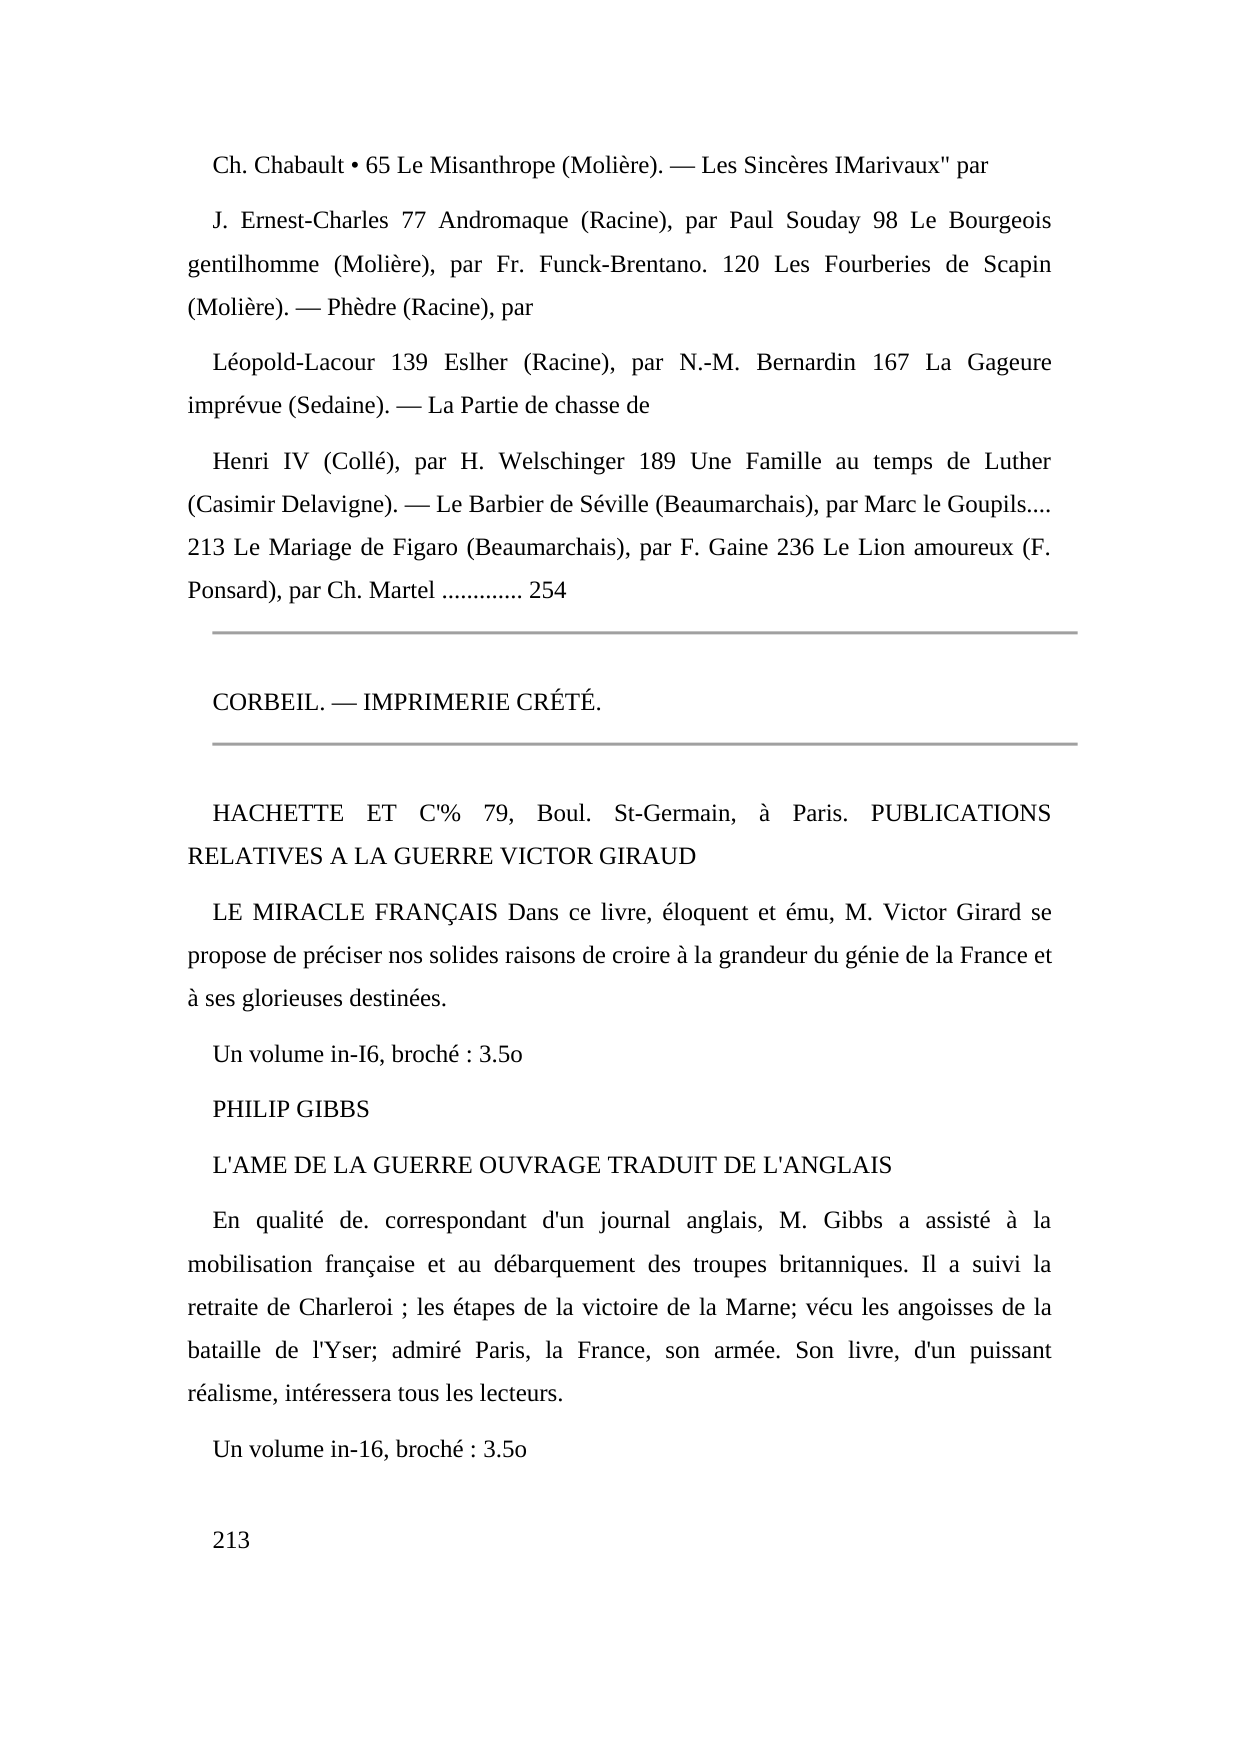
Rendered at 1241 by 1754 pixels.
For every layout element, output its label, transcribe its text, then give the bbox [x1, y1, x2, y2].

text PHILIP GIBBS [187, 1094, 1053, 1123]
text J. Ernest-Charles 77 Andromaque (Racine), par Paul Souday 98 Le Bourgeois gentilhomme (Molière), par Fr. Funck-Brentano. 120 Les Fourberies de Scapin (Molière). — Phèdre (Racine), par [187, 206, 1053, 321]
text En qualité de. correspondant d'un journal anglais, M. Gibbs a assisté à la mobilisation française et au débarquement des troupes britanniques. Il a suivi la retraite de Charleroi ; les étapes de la victoire de la Marne; vécu les angoisses de la bataille de l'Yser; admiré Paris, la France, son armée. Son livre, d'un puissant réalisme, intéressera tous les lecteurs. [187, 1206, 1053, 1407]
text CORBEIL. — IMPRIMERIE CRÉTÉ. [187, 687, 1053, 716]
text Un volume in-16, broché : 3.5o [187, 1434, 1053, 1462]
text Ch. Chabault • 65 Le Misanthrope (Molière). — Les Sincères IMarivaux" par [187, 150, 1053, 179]
text Henri IV (Collé), par H. Welschinger 189 Une Famille au temps de Luther (Casimir Delavigne). — Le Barbier de Séville (Beaumarchais), par Marc le Goupils.... 213 Le Mariage de Figaro (Beaumarchais), par F. Gaine 236 Le Lion amoureux (F. Ponsard), par Ch. Martel ............. 254 [187, 446, 1053, 604]
text Léopold-Lacour 139 Eslher (Racine), par N.-M. Bernardin 167 La Gageure imprévue (Sedaine). — La Partie de chasse de [187, 347, 1053, 419]
text Un volume in-I6, broché : 3.5o [187, 1039, 1053, 1067]
text HACHETTE ET C'% 79, Boul. St-Germain, à Paris. PUBLICATIONS RELATIVES A LA GUERRE VICTOR GIRAUD [187, 798, 1053, 870]
text L'AME DE LA GUERRE OUVRAGE TRADUIT DE L'ANGLAIS [187, 1150, 1053, 1179]
text LE MIRACLE FRANÇAIS Dans ce livre, éloquent et ému, M. Victor Girard se propose de préciser nos solides raisons de croire à la grandeur du génie de la France et à ses glorieuses destinées. [187, 897, 1053, 1012]
